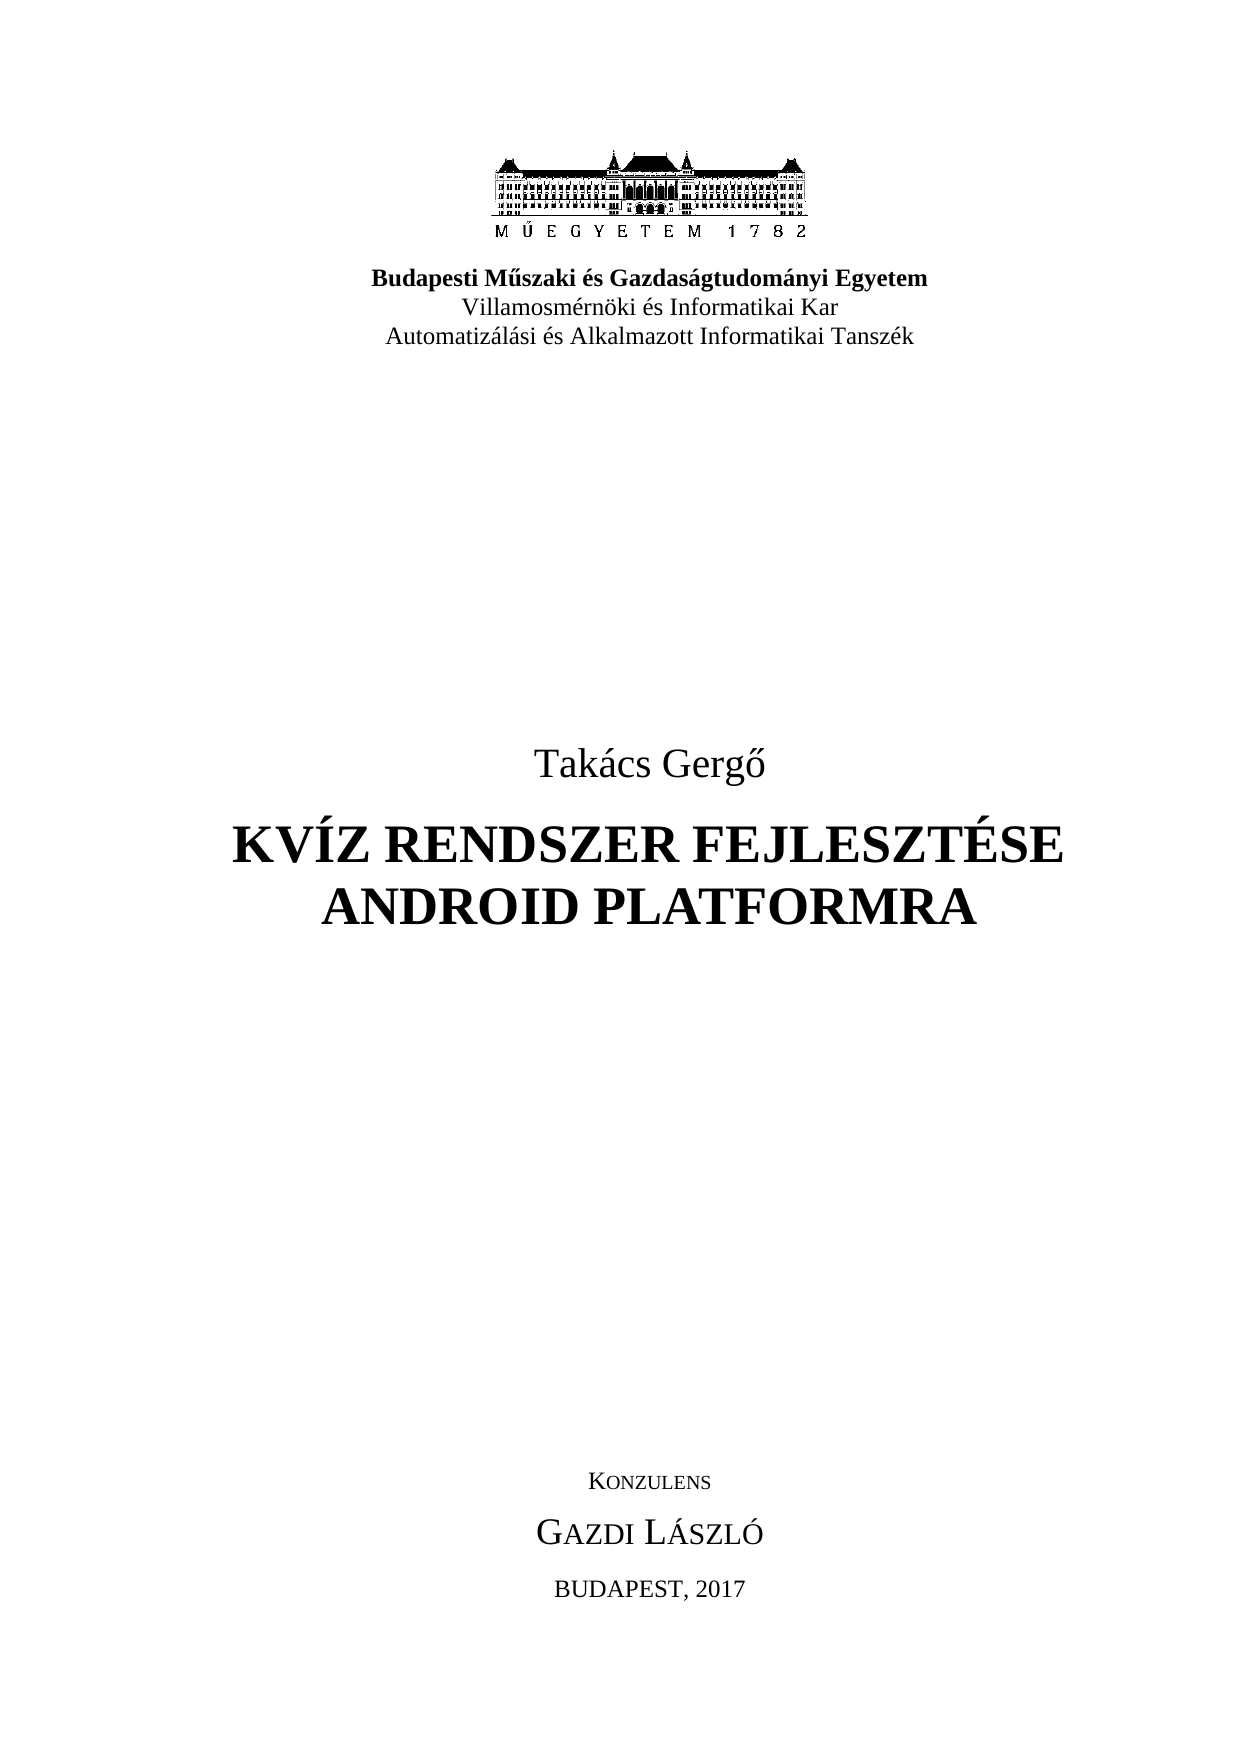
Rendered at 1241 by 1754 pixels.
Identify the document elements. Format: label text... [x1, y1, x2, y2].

text Automatizálási és Alkalmazott Informatikai Tanszék [207, 321, 1092, 349]
text BUDAPEST, 2017 [207, 1574, 1092, 1603]
text Gazdi László [207, 1509, 1092, 1553]
title Kvíz rendszer fejlesztése android platformra [207, 812, 1092, 936]
picture [491, 147, 808, 237]
text Konzulens [207, 1466, 1092, 1495]
text Villamosmérnöki és Informatikai Kar [207, 292, 1092, 321]
text Budapesti Műszaki és Gazdaságtudományi Egyetem [207, 263, 1092, 292]
text Takács Gergő [207, 739, 1092, 787]
